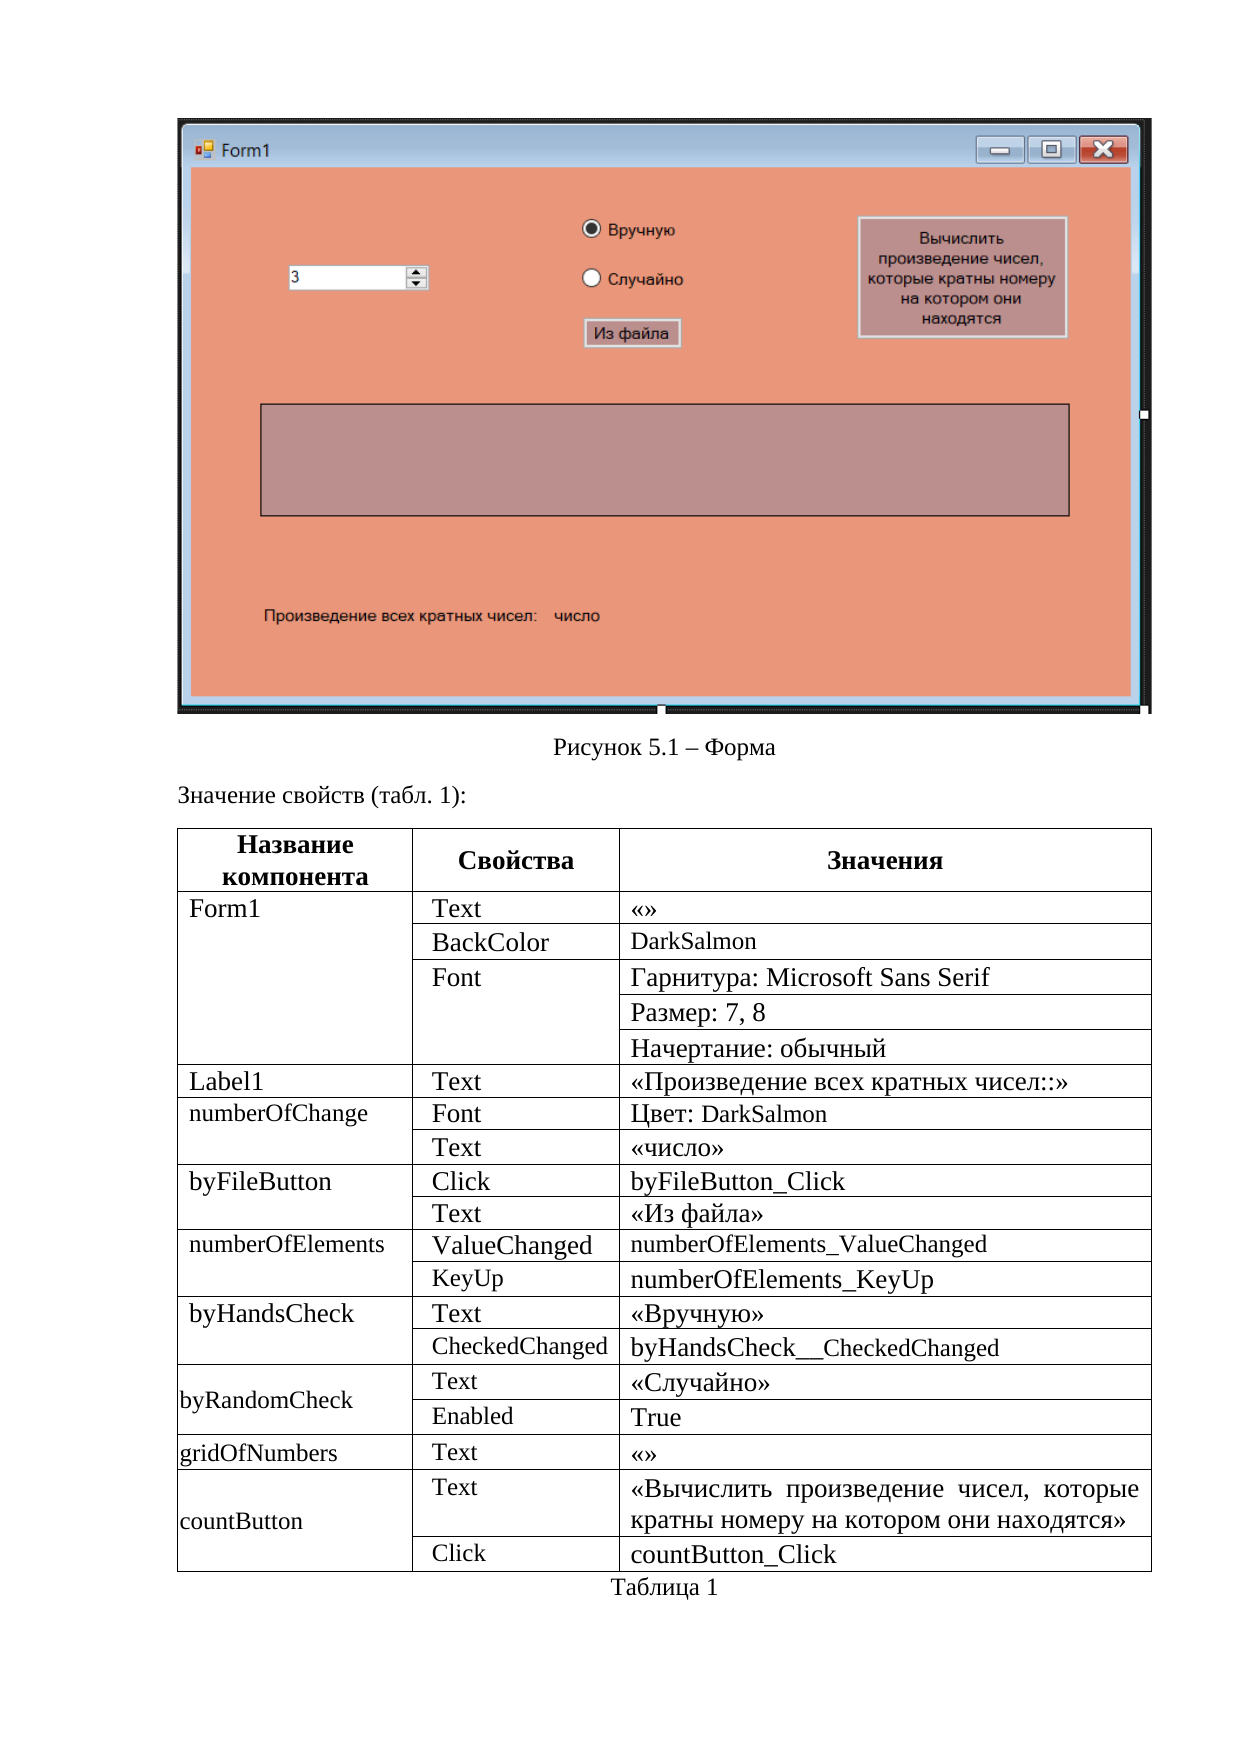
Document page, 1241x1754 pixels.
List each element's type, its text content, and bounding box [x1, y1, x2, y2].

table_cell Text [413, 1130, 619, 1164]
table_cell byRandomCheck [178, 1365, 412, 1434]
table_header Свойства [413, 829, 619, 891]
table_cell byHandsCheck [178, 1297, 412, 1363]
table_header Значения [620, 829, 1151, 891]
table_cell byFileButton [178, 1165, 412, 1228]
table_cell Цвет: DarkSalmon [620, 1098, 1151, 1129]
table_cell True [620, 1400, 1151, 1434]
text Рисунок 5.1 – Форма [177, 732, 1152, 761]
table_cell numberOfElements [178, 1230, 412, 1296]
table_cell KeyUp [413, 1262, 619, 1296]
table_cell Text [413, 1065, 619, 1097]
table_cell «» [620, 892, 1151, 923]
table_cell Form1 [178, 892, 412, 1064]
table_cell DarkSalmon [620, 924, 1151, 958]
table_cell Text [413, 892, 619, 923]
table_cell Click [413, 1165, 619, 1196]
picture [177, 118, 1152, 714]
table_cell Text [413, 1197, 619, 1228]
table_cell Font [413, 1098, 619, 1129]
table_cell «Случайно» [620, 1365, 1151, 1399]
table_cell Гарнитура: Microsoft Sans Serif [620, 960, 1151, 994]
table_header Название компонента [178, 829, 412, 891]
table_cell Text [413, 1297, 619, 1328]
table_cell Размер: 7, 8 [620, 995, 1151, 1029]
table_cell countButton [178, 1470, 412, 1571]
table_cell BackColor [413, 924, 619, 958]
table_cell Enabled [413, 1400, 619, 1434]
text Таблица 1 [177, 1572, 1152, 1601]
table_cell byHandsCheck__CheckedChanged [620, 1329, 1151, 1363]
table_cell Text [413, 1435, 619, 1469]
table_cell Text [413, 1365, 619, 1399]
table_cell Начертание: обычный [620, 1030, 1151, 1064]
table_cell Label1 [178, 1065, 412, 1097]
table_cell countButton_Click [620, 1537, 1151, 1571]
table_cell numberOfElements_KeyUp [620, 1262, 1151, 1296]
table_cell «Вручную» [620, 1297, 1151, 1328]
table_cell CheckedChanged [413, 1329, 619, 1363]
text Значение свойств (табл. 1): [177, 780, 1152, 809]
table_cell Font [413, 960, 619, 1064]
table_cell «Вычислить произведение чисел, которые кратны номеру на котором они находятся» [620, 1470, 1151, 1536]
table_cell ValueChanged [413, 1230, 619, 1261]
table_cell Text [413, 1470, 619, 1536]
table_cell numberOfChange [178, 1098, 412, 1164]
table_cell «» [620, 1435, 1151, 1469]
table_cell byFileButton_Click [620, 1165, 1151, 1196]
table_cell «Из файла» [620, 1197, 1151, 1228]
table_cell numberOfElements_ValueChanged [620, 1230, 1151, 1261]
table_cell Click [413, 1537, 619, 1571]
table_cell gridOfNumbers [178, 1435, 412, 1469]
table_cell «Произведение всех кратных чисел::» [620, 1065, 1151, 1097]
table_cell «число» [620, 1130, 1151, 1164]
